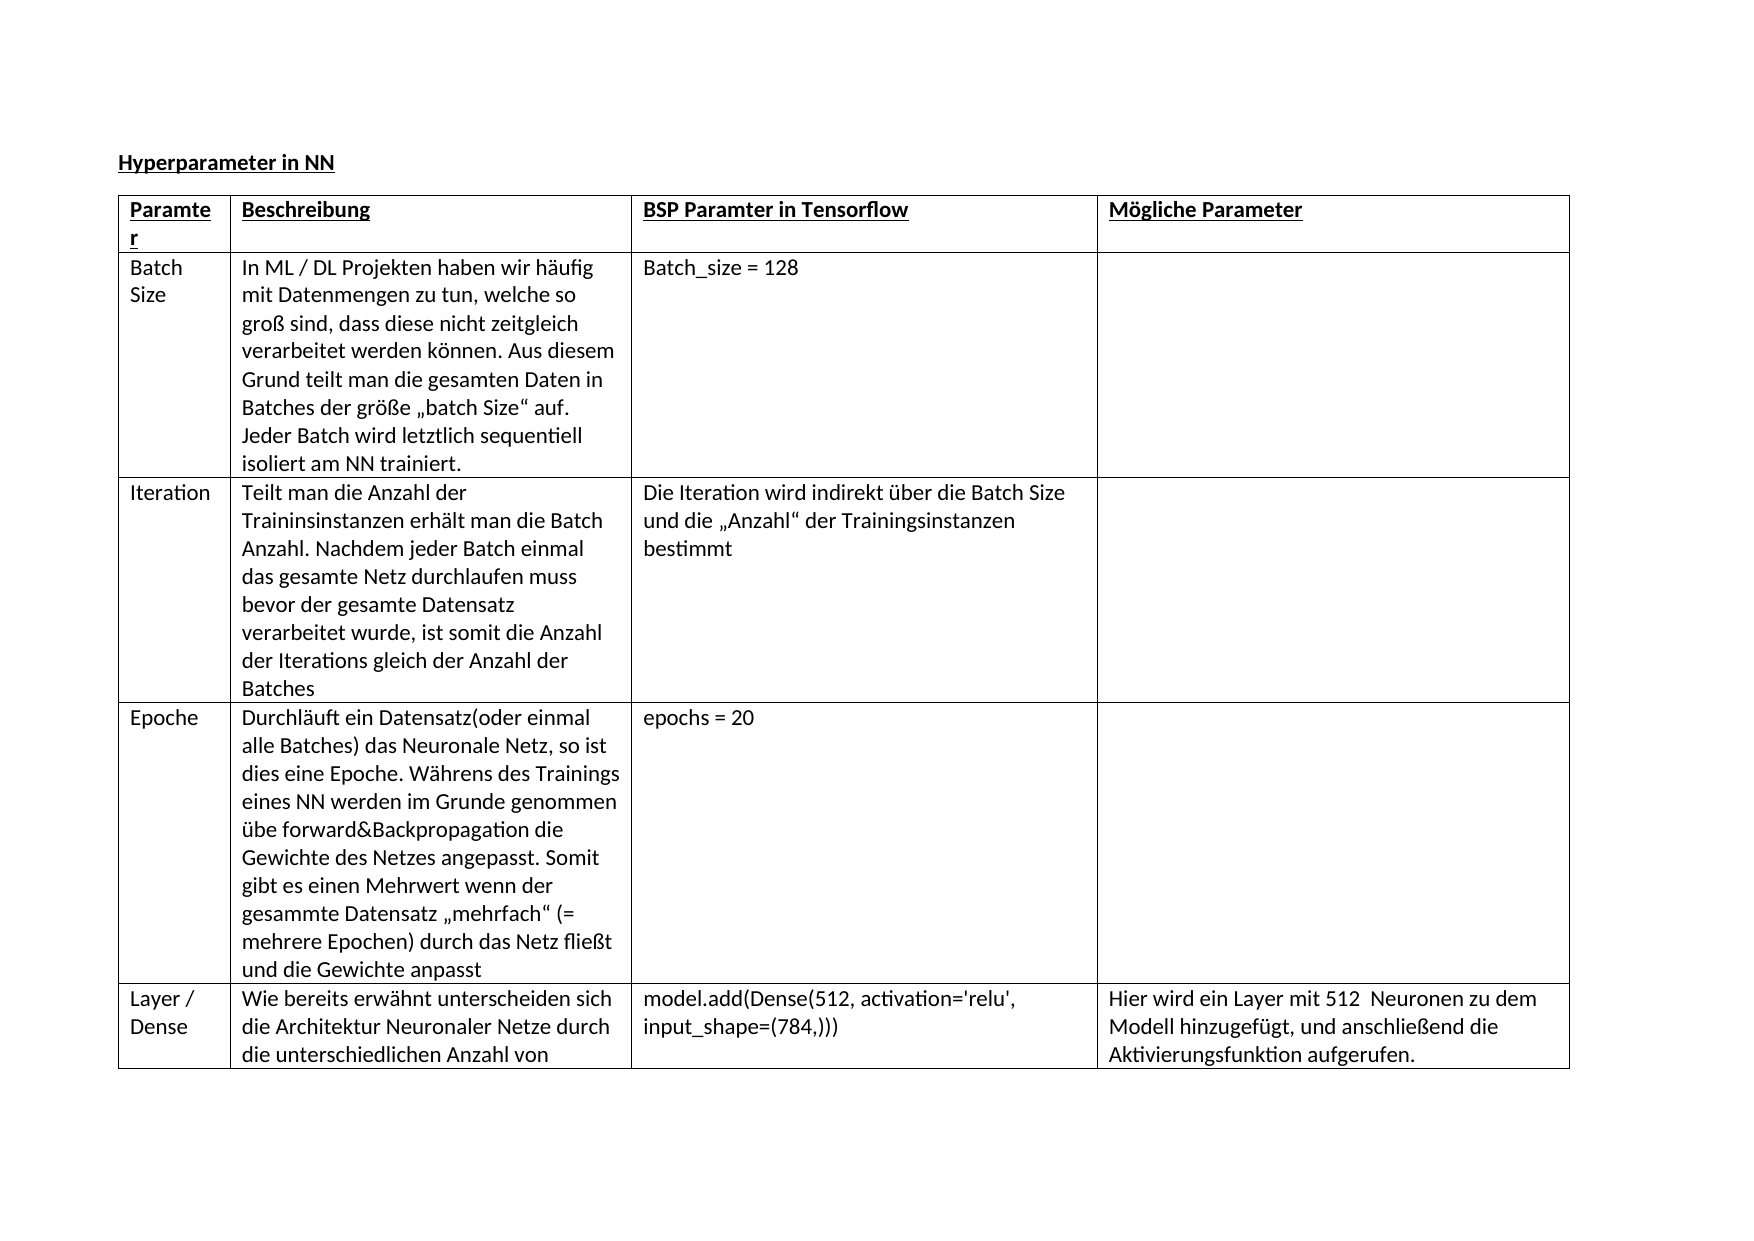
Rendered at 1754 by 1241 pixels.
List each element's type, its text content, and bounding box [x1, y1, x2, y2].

table_cell [1098, 703, 1569, 983]
table_cell Iteration [119, 478, 230, 702]
table_header Paramter [119, 196, 230, 252]
table_cell epochs = 20 [632, 703, 1097, 983]
table_cell Teilt man die Anzahl der Traininsinstanzen erhält man die Batch Anzahl. Nachdem jeder Batch einmal das gesamte Netz durchlaufen muss bevor der gesamte Datensatz verarbeitet wurde, ist somit die Anzahl der Iterations gleich der Anzahl der Batches [231, 478, 631, 702]
table_cell Batch Size [119, 253, 230, 477]
table_header BSP Paramter in Tensorflow [632, 196, 1097, 252]
table_cell In ML / DL Projekten haben wir häufig mit Datenmengen zu tun, welche so groß sind, dass diese nicht zeitgleich verarbeitet werden können. Aus diesem Grund teilt man die gesamten Daten in Batches der größe „batch Size“ auf. Jeder Batch wird letztlich sequentiell isoliert am NN trainiert. [231, 253, 631, 477]
table_cell [1098, 253, 1569, 477]
table_cell Batch_size = 128 [632, 253, 1097, 477]
text Hyperparameter in NN [118, 148, 1606, 176]
table_cell Epoche [119, 703, 230, 983]
table_cell Die Iteration wird indirekt über die Batch Size und die „Anzahl“ der Trainingsinstanzen bestimmt [632, 478, 1097, 702]
table_cell [1098, 478, 1569, 702]
table_cell Layer / Dense [119, 984, 230, 1068]
table_cell model.add(Dense(512, activation='relu', input_shape=(784,))) [632, 984, 1097, 1068]
table_header Beschreibung [231, 196, 631, 252]
table_header Mögliche Parameter [1098, 196, 1569, 252]
